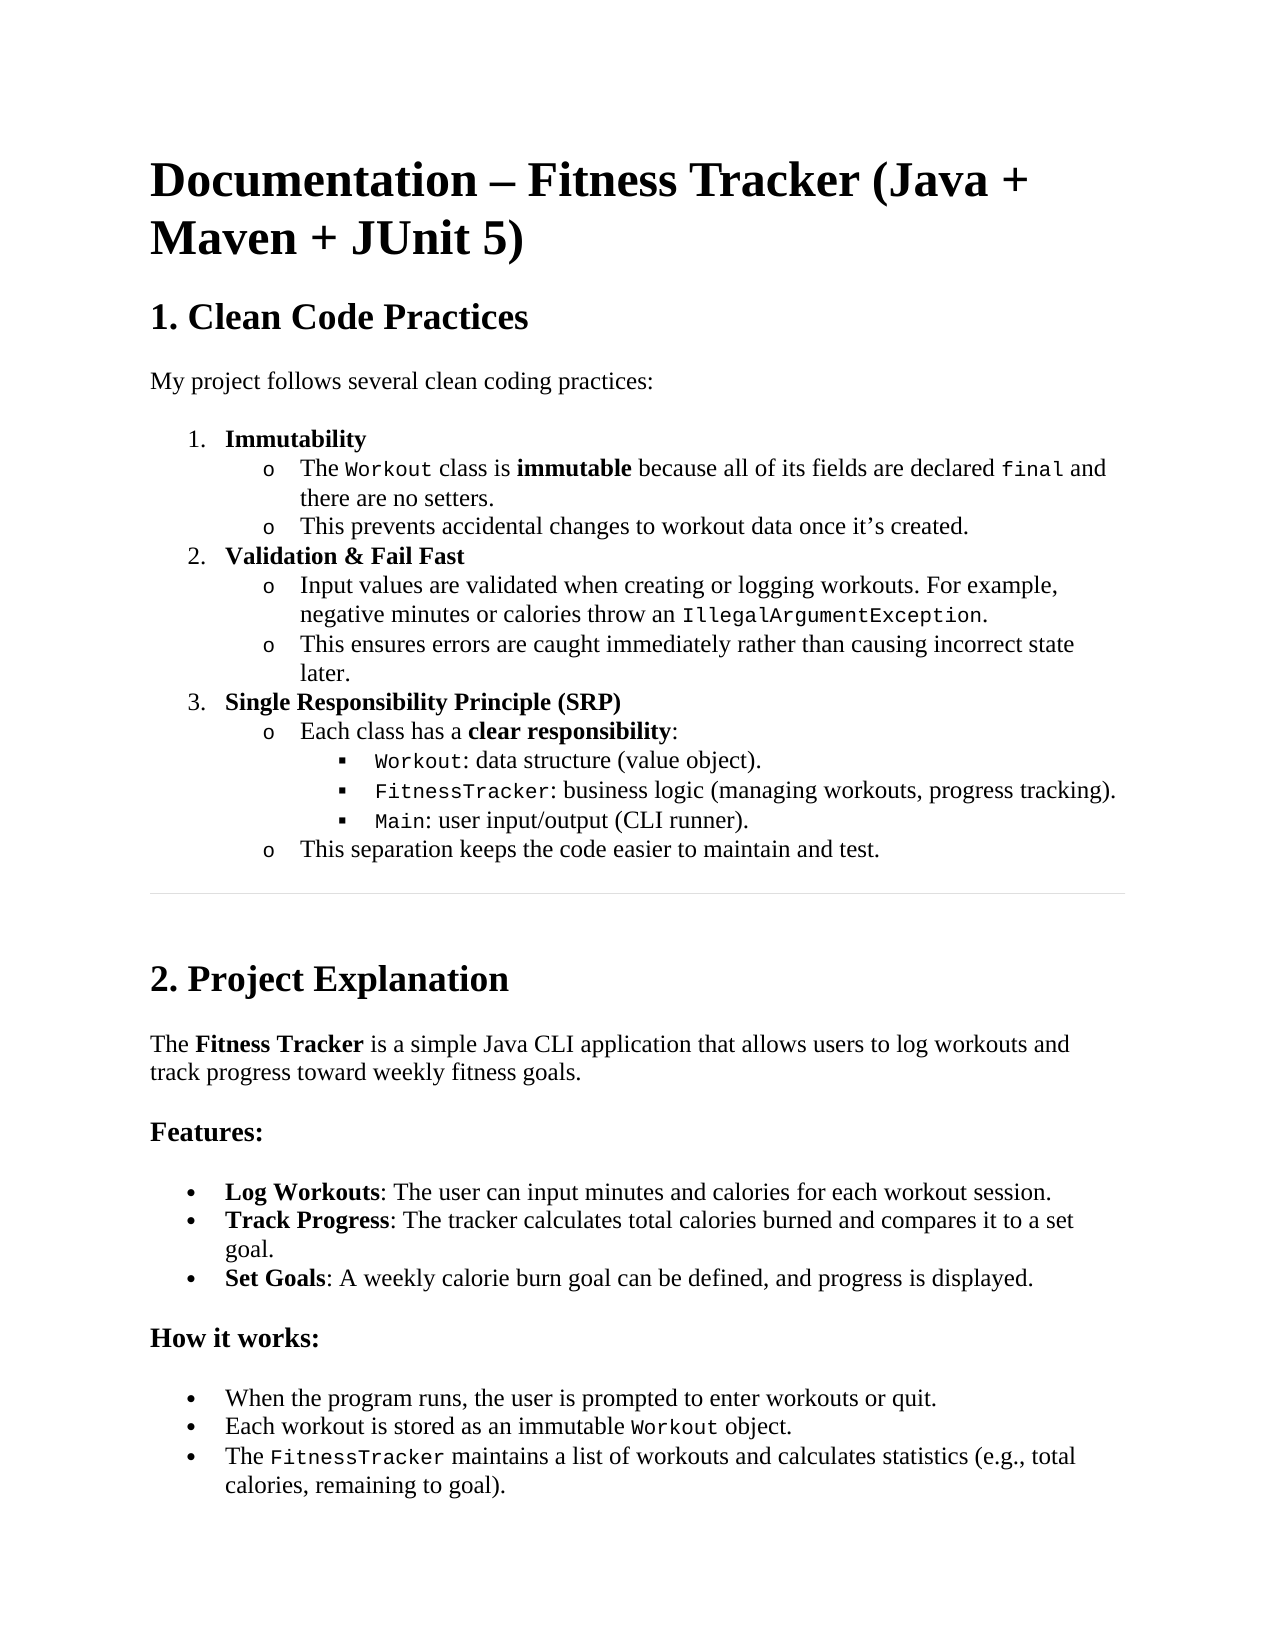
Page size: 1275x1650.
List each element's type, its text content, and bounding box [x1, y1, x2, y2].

list The Workout class is immutable because all of its fields are declared final and there are no setters. [262, 453, 1125, 511]
text 1. Clean Code Practices [150, 294, 1125, 337]
list Main: user input/output (CLI runner). [337, 805, 1125, 834]
list When the program runs, the user is prompted to enter workouts or quit. [187, 1383, 1125, 1411]
text The Fitness Tracker is a simple Java CLI application that allows users to log workouts and track progress toward weekly fitness goals. [150, 1029, 1125, 1086]
list Each class has a clear responsibility: [262, 716, 1125, 746]
list Workout: data structure (value object). [337, 746, 1125, 775]
list Log Workouts: The user can input minutes and calories for each workout session. [187, 1177, 1125, 1206]
list Each workout is stored as an immutable Workout object. [187, 1411, 1125, 1441]
list Set Goals: A weekly calorie burn goal can be defined, and progress is displayed. [187, 1263, 1125, 1292]
list The FitnessTracker maintains a list of workouts and calculates statistics (e.g., total calories, remaining to goal). [187, 1441, 1125, 1499]
list Track Progress: The tracker calculates total calories burned and compares it to a set goal. [187, 1206, 1125, 1263]
list This ensures errors are caught immediately rather than causing incorrect state later. [262, 629, 1125, 687]
list FitnessTracker: business logic (managing workouts, progress tracking). [337, 775, 1125, 805]
list Validation & Fail Fast [187, 541, 1125, 570]
text How it works: [150, 1321, 1125, 1353]
list This prevents accidental changes to workout data once it’s created. [262, 511, 1125, 541]
list Single Responsibility Principle (SRP) [187, 687, 1125, 716]
list Input values are validated when creating or logging workouts. For example, negative minutes or calories throw an IllegalArgumentException. [262, 570, 1125, 629]
list Immutability [187, 424, 1125, 453]
text 2. Project Explanation [150, 956, 1125, 999]
list This separation keeps the code easier to maintain and test. [262, 834, 1125, 864]
text My project follows several clean coding practices: [150, 366, 1125, 395]
text Documentation – Fitness Tracker (Java + Maven + JUnit 5) [150, 150, 1125, 265]
text Features: [150, 1115, 1125, 1148]
